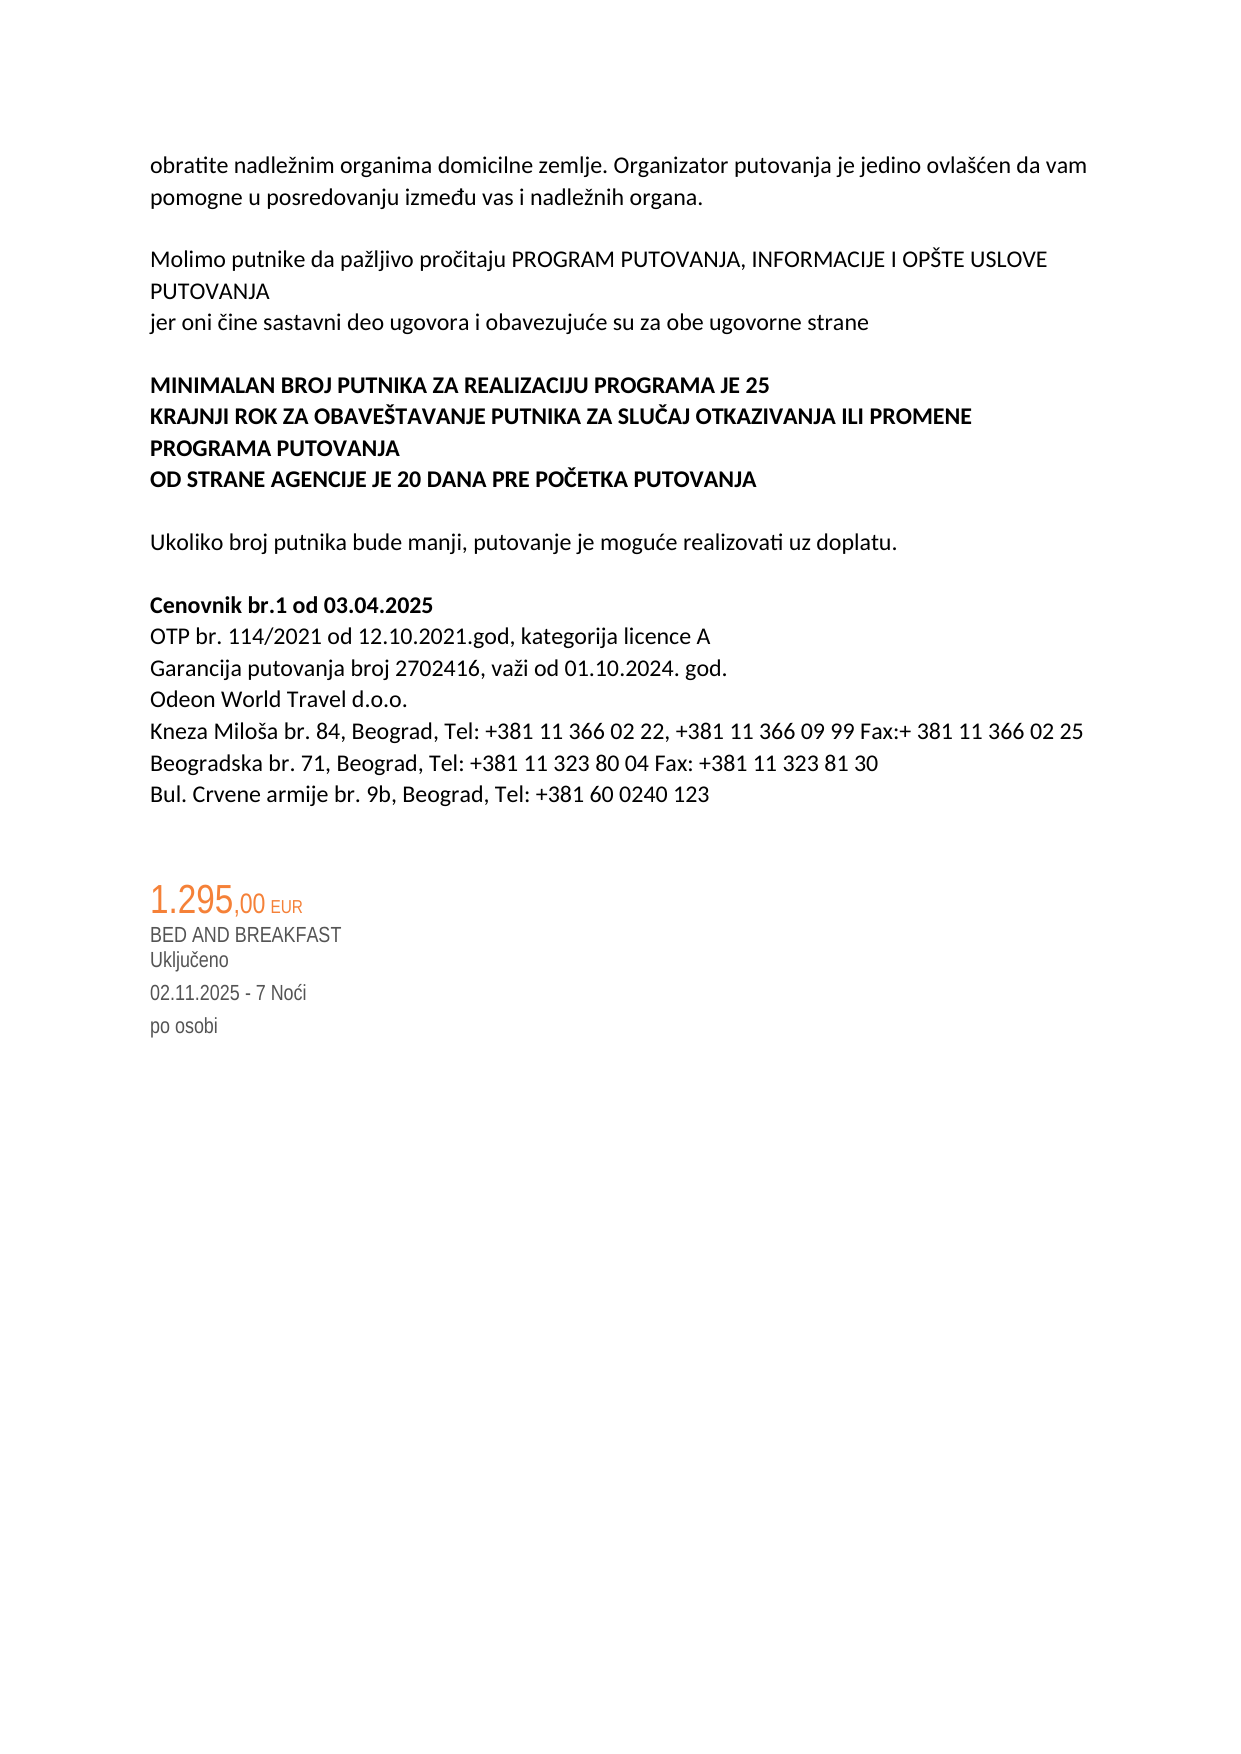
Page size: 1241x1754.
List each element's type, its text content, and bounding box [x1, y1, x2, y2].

text Uključeno [150, 947, 1090, 972]
text po osobi [150, 1013, 1090, 1038]
text 02.11.2025 - 7 Noći [150, 980, 1090, 1005]
text BED AND BREAKFAST [150, 922, 1090, 947]
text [150, 150, 1090, 808]
text 1.295,00 EUR [150, 876, 1090, 922]
